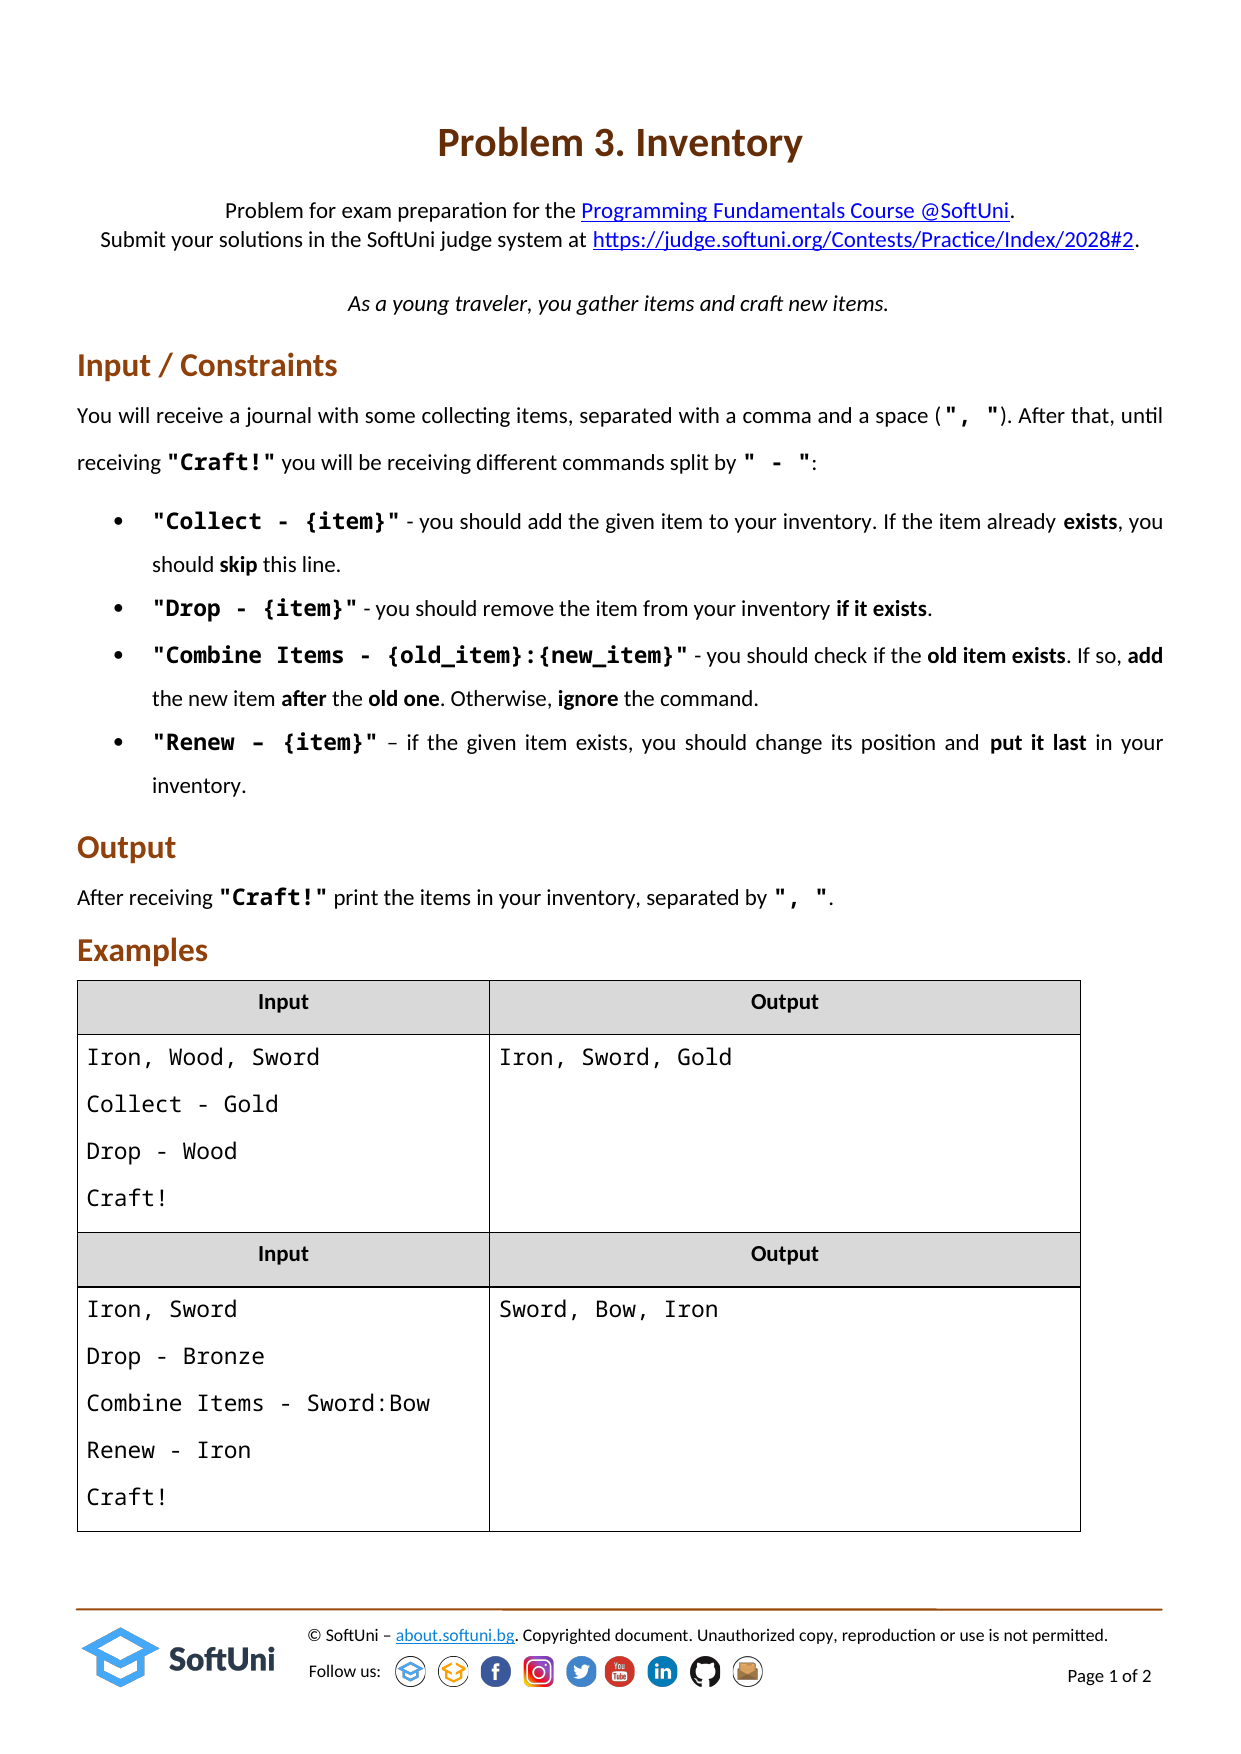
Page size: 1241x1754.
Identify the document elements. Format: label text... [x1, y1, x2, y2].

table_cell Output [490, 1233, 1080, 1286]
subtitle Examples [77, 929, 1163, 970]
picture [438, 1656, 469, 1687]
text Problem for exam preparation for the Programming Fundamentals Course @SoftUni. [77, 197, 1163, 225]
text You will receive a journal with some collecting items, separated with a comma and a space (", "). After that, until receiving "Craft!" you will be receiving different commands split by " - ": [77, 399, 1163, 477]
picture [647, 1678, 656, 1687]
picture [523, 1656, 554, 1687]
table_cell Iron, Sword, Gold [490, 1035, 1080, 1232]
table_cell Iron, Sword Drop - Bronze Combine Items - Sword:Bow Renew - Iron Craft! [78, 1288, 489, 1531]
table_cell Iron, Wood, Sword Collect - Gold Drop - Wood Craft! [78, 1035, 489, 1232]
list "Renew – {item}" – if the given item exists, you should change its position and put it last in your inventory. [114, 726, 1163, 799]
picture [669, 1678, 678, 1687]
picture [647, 1656, 656, 1665]
table_header Output [490, 981, 1080, 1034]
subtitle Output [77, 826, 1163, 867]
subtitle Problem 3. Inventory [77, 116, 1163, 167]
picture [604, 1656, 635, 1687]
picture [669, 1656, 678, 1665]
picture [661, 1669, 671, 1678]
text Submit your solutions in the SoftUni judge system at https://judge.softuni.org/Contests/Practice/Index/2028#2. [77, 225, 1163, 253]
picture [75, 1621, 281, 1693]
table_cell Sword, Bow, Iron [490, 1288, 1080, 1531]
text As a young traveler, you gather items and craft new items. [77, 289, 1163, 317]
subtitle Input / Constraints [77, 343, 1163, 384]
text After receiving "Craft!" print the items in your inventory, separated by ", ". [77, 881, 1163, 912]
list "Collect - {item}" - you should add the given item to your inventory. If the item already exists, you should skip this line. [114, 505, 1163, 578]
list "Combine Items - {old_item}:{new_item}" - you should check if the old item exists. If so, add the new item after the old one. Otherwise, ignore the command. [114, 639, 1163, 712]
table_header Input [78, 981, 489, 1034]
picture [732, 1656, 763, 1687]
list "Drop - {item}" - you should remove the item from your inventory if it exists. [114, 592, 1163, 623]
picture [566, 1656, 597, 1687]
picture [395, 1656, 426, 1687]
picture [690, 1656, 721, 1687]
picture [480, 1656, 511, 1687]
table_cell Input [78, 1233, 489, 1286]
